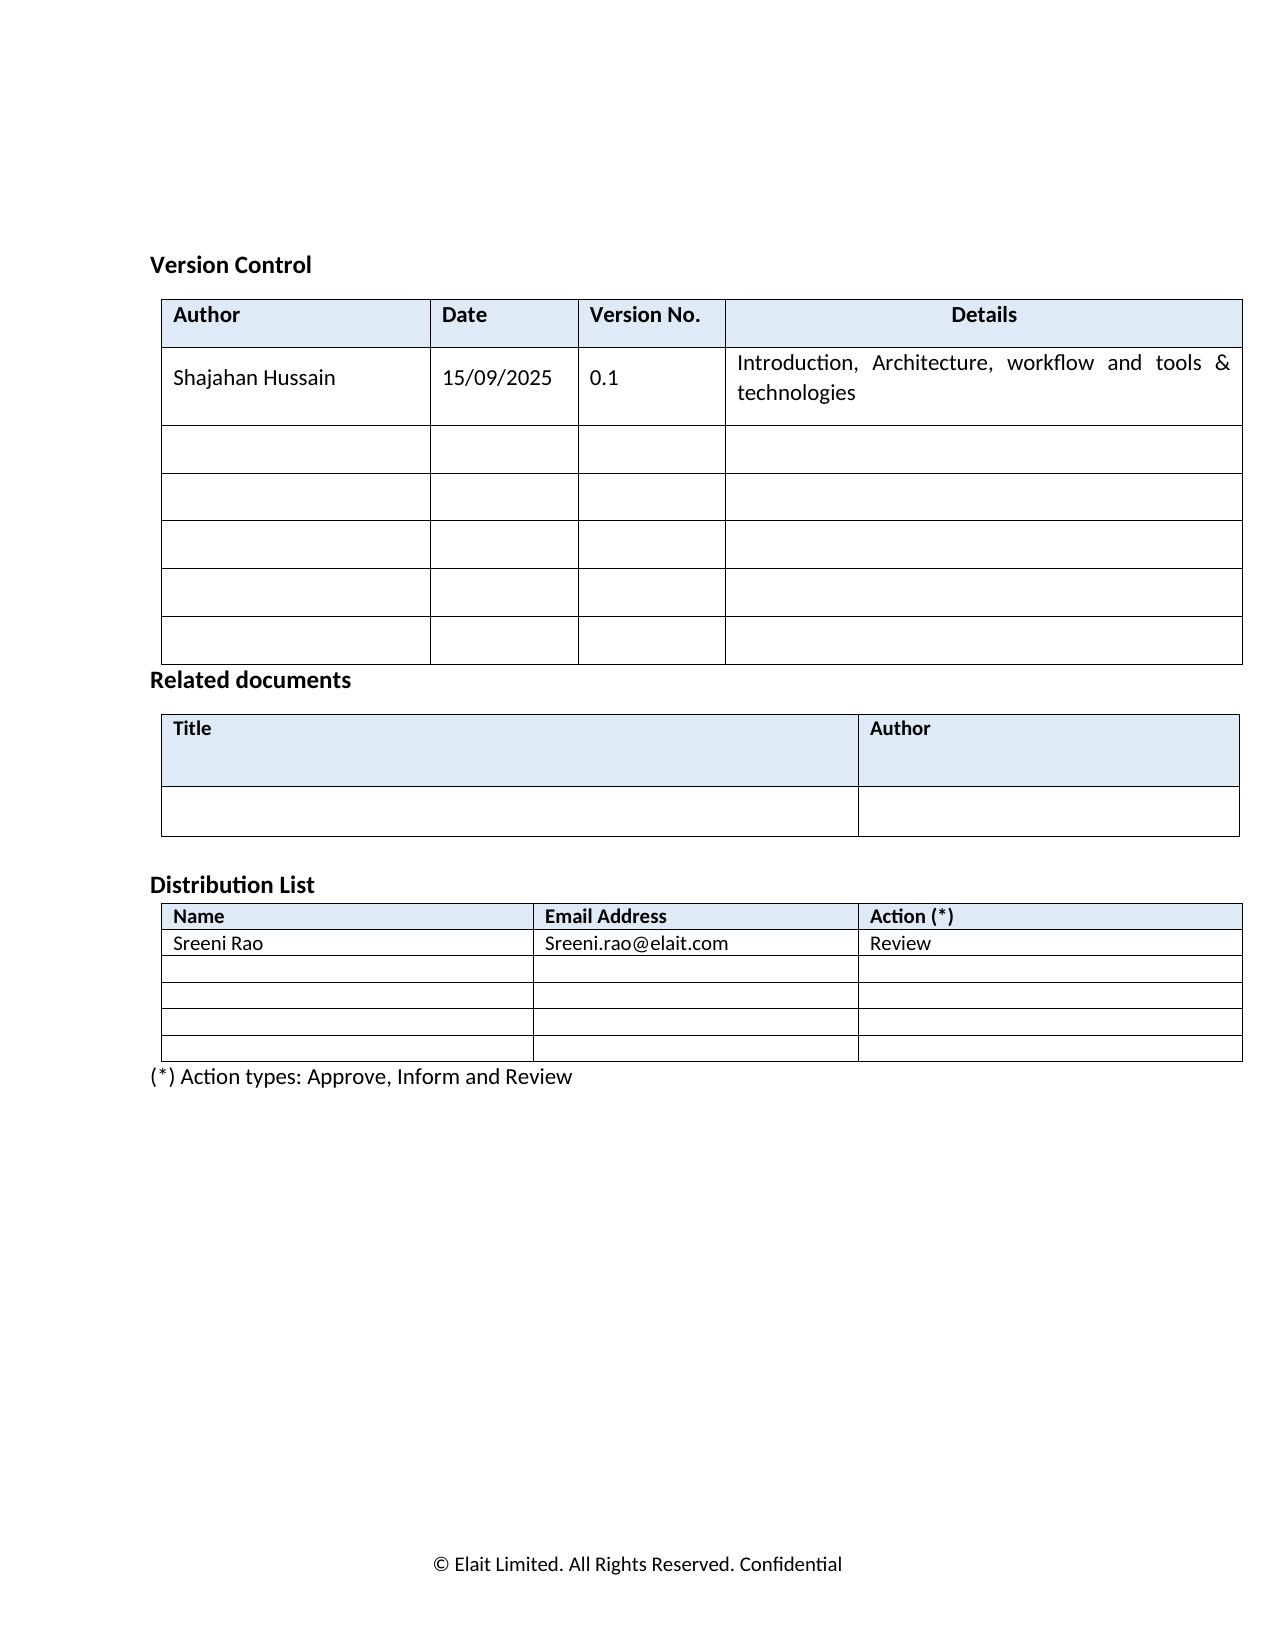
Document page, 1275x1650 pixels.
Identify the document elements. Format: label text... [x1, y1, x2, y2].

table_cell [579, 617, 725, 664]
table_header Email Address [534, 904, 858, 929]
table_cell Sreeni Rao [162, 930, 533, 955]
table_cell [859, 1009, 1242, 1035]
table_cell 0.1 [579, 348, 725, 424]
table_cell [534, 1036, 858, 1061]
table_cell [534, 956, 858, 982]
table_cell [579, 521, 725, 568]
table_cell [162, 1036, 533, 1061]
table_cell [726, 617, 1242, 664]
table_cell [534, 1009, 858, 1035]
table_cell [859, 1036, 1242, 1061]
table_cell [431, 426, 578, 472]
table_cell [579, 426, 725, 472]
table_cell Review [859, 930, 1242, 955]
table_header Author [162, 300, 430, 347]
table_cell [431, 474, 578, 520]
table_header Author [859, 715, 1239, 786]
table_cell [726, 521, 1242, 568]
table_cell [162, 426, 430, 472]
table_cell 15/09/2025 [431, 348, 578, 424]
table_cell [162, 956, 533, 982]
table_cell [162, 983, 533, 1008]
table_header Date [431, 300, 578, 347]
table_header Title [162, 715, 858, 786]
text Version Control [150, 249, 1125, 280]
table_cell [726, 474, 1242, 520]
table_cell [162, 474, 430, 520]
table_cell [162, 569, 430, 616]
text (*) Action types: Approve, Inform and Review [150, 1062, 1125, 1090]
table_cell [859, 956, 1242, 982]
table_cell [431, 521, 578, 568]
text Distribution List [150, 869, 1125, 900]
table_cell [162, 617, 430, 664]
table_cell [162, 521, 430, 568]
table_cell Sreeni.rao@elait.com [534, 930, 858, 955]
table_header Details [726, 300, 1242, 347]
table_cell [534, 983, 858, 1008]
table_header Version No. [579, 300, 725, 347]
table_cell [431, 617, 578, 664]
table_cell [859, 787, 1239, 836]
table_cell Introduction, Architecture, workflow and tools & technologies [726, 348, 1242, 424]
table_header Action (*) [859, 904, 1242, 929]
table_cell [726, 569, 1242, 616]
table_cell [162, 1009, 533, 1035]
table_cell [579, 569, 725, 616]
table_cell [431, 569, 578, 616]
table_header Name [162, 904, 533, 929]
text Related documents [150, 665, 1125, 695]
table_cell [162, 787, 858, 836]
table_cell Shajahan Hussain [162, 348, 430, 424]
table_cell [579, 474, 725, 520]
table_cell [726, 426, 1242, 472]
table_cell [859, 983, 1242, 1008]
